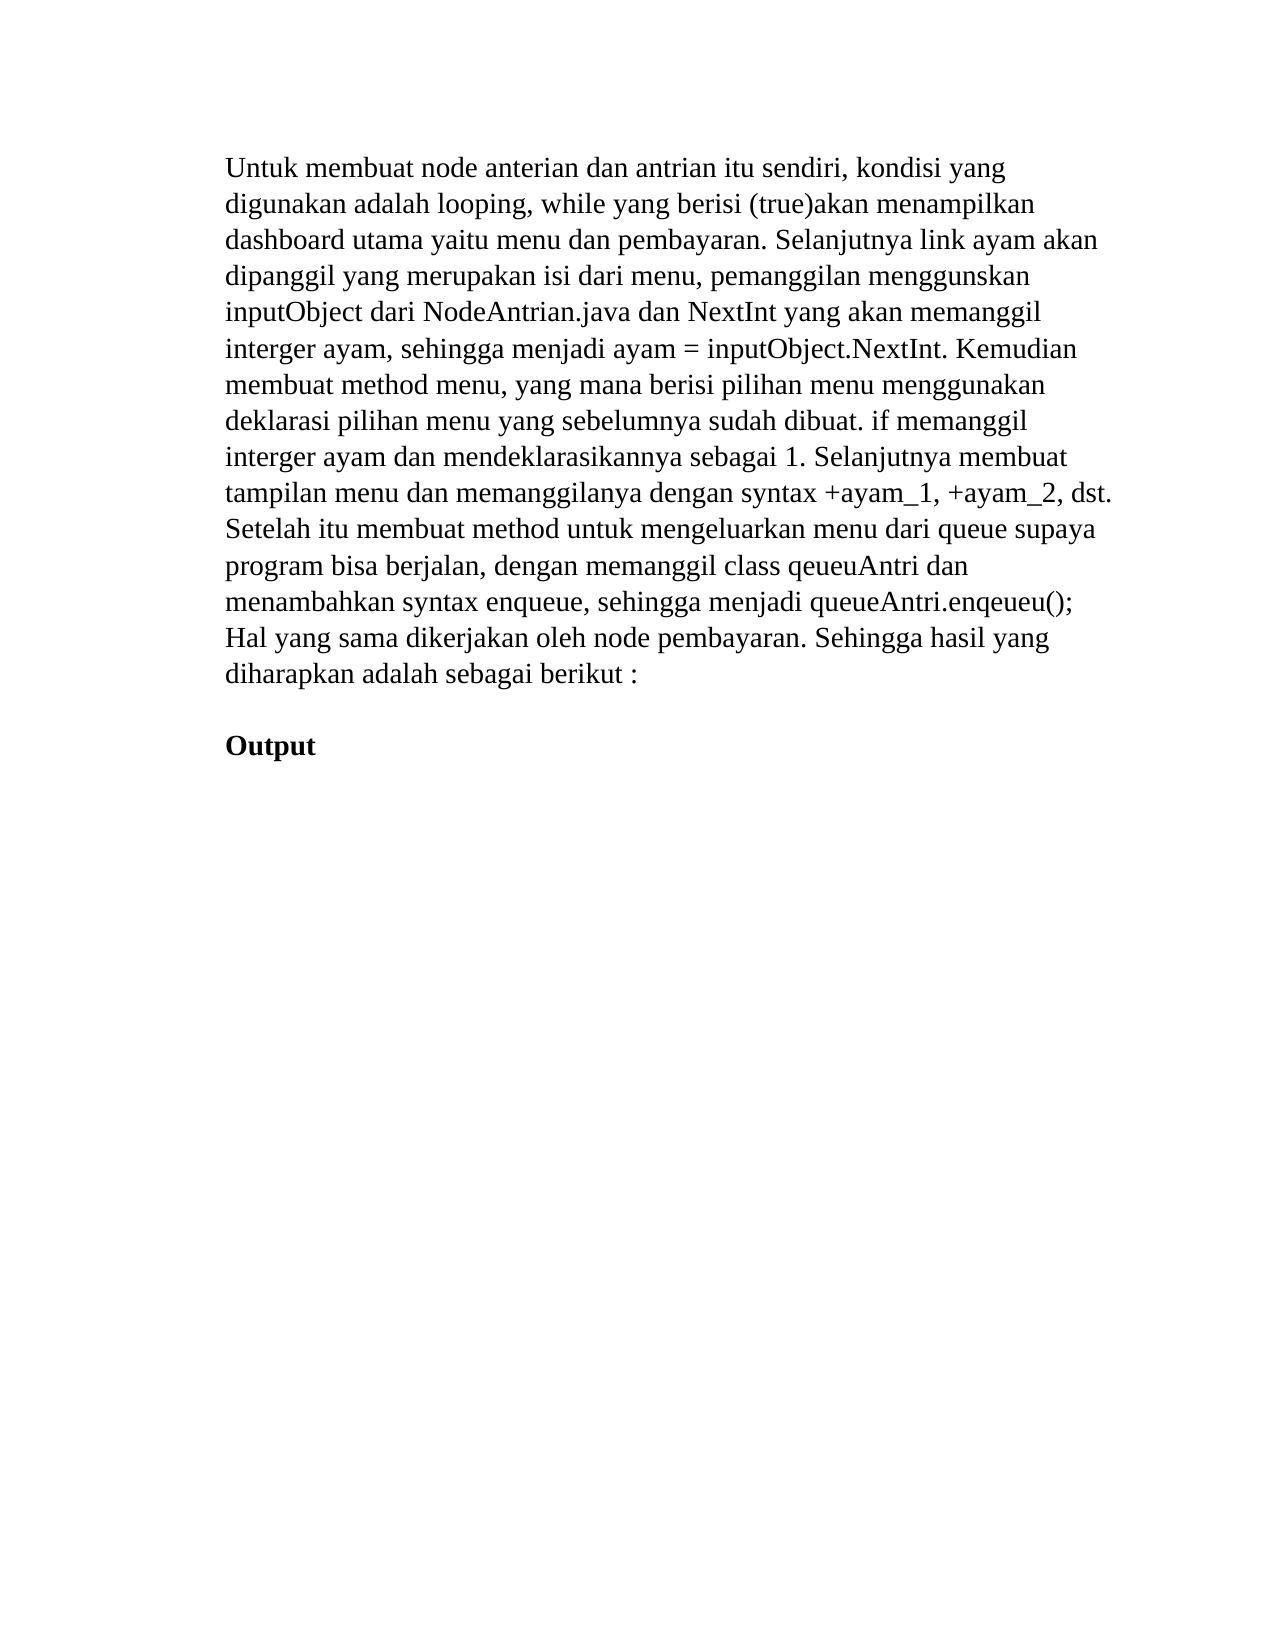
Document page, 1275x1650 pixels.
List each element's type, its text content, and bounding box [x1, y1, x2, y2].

list Untuk membuat node anterian dan antrian itu sendiri, kondisi yang digunakan adalah looping, while yang berisi (true)akan menampilkan dashboard utama yaitu menu dan pembayaran. Selanjutnya link ayam akan dipanggil yang merupakan isi dari menu, pemanggilan menggunskan inputObject dari NodeAntrian.java dan NextInt yang akan memanggil interger ayam, sehingga menjadi ayam = inputObject.NextInt. Kemudian membuat method menu, yang mana berisi pilihan menu menggunakan deklarasi pilihan menu yang sebelumnya sudah dibuat. if memanggil interger ayam dan mendeklarasikannya sebagai 1. Selanjutnya membuat tampilan menu dan memanggilanya dengan syntax +ayam_1, +ayam_2, dst. Setelah itu membuat method untuk mengeluarkan menu dari queue supaya program bisa berjalan, dengan memanggil class qeueuAntri dan menambahkan syntax enqueue, sehingga menjadi queueAntri.enqeueu(); [225, 150, 1125, 617]
list Hal yang sama dikerjakan oleh node pembayaran. Sehingga hasil yang diharapkan adalah sebagai berikut : [225, 620, 1125, 689]
list Output [225, 728, 1125, 762]
